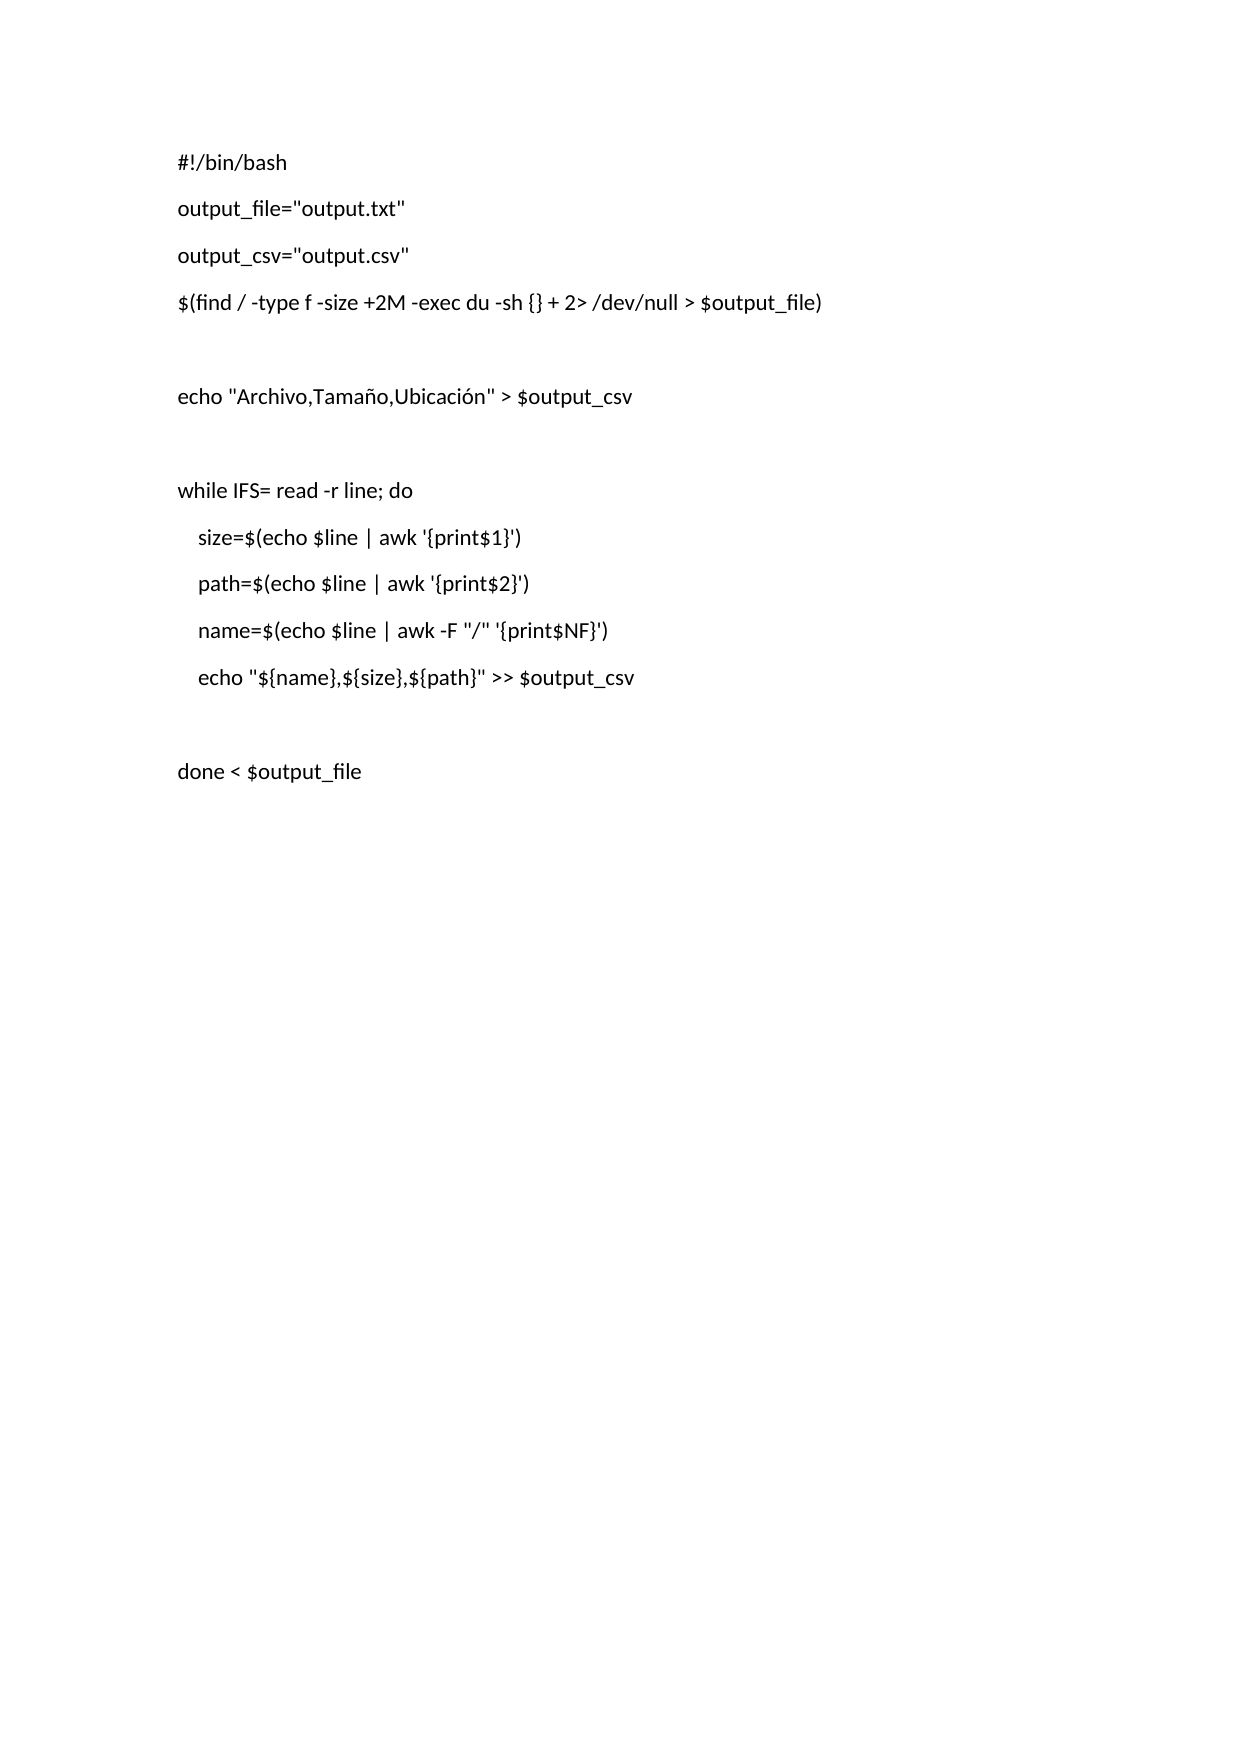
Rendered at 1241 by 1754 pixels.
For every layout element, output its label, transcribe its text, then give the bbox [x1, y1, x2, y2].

text done < $output_file [177, 757, 1063, 785]
text output_csv="output.csv" [177, 241, 1063, 269]
text output_file="output.txt" [177, 194, 1063, 222]
text while IFS= read -r line; do [177, 476, 1063, 504]
text #!/bin/bash [177, 148, 1063, 176]
text size=$(echo $line | awk '{print$1}') [177, 523, 1063, 551]
text echo "Archivo,Tamaño,Ubicación" > $output_csv [177, 382, 1063, 410]
text name=$(echo $line | awk -F "/" '{print$NF}') [177, 616, 1063, 644]
text echo "${name},${size},${path}" >> $output_csv [177, 663, 1063, 691]
text $(find / -type f -size +2M -exec du -sh {} + 2> /dev/null > $output_file) [177, 288, 1063, 316]
text path=$(echo $line | awk '{print$2}') [177, 569, 1063, 597]
